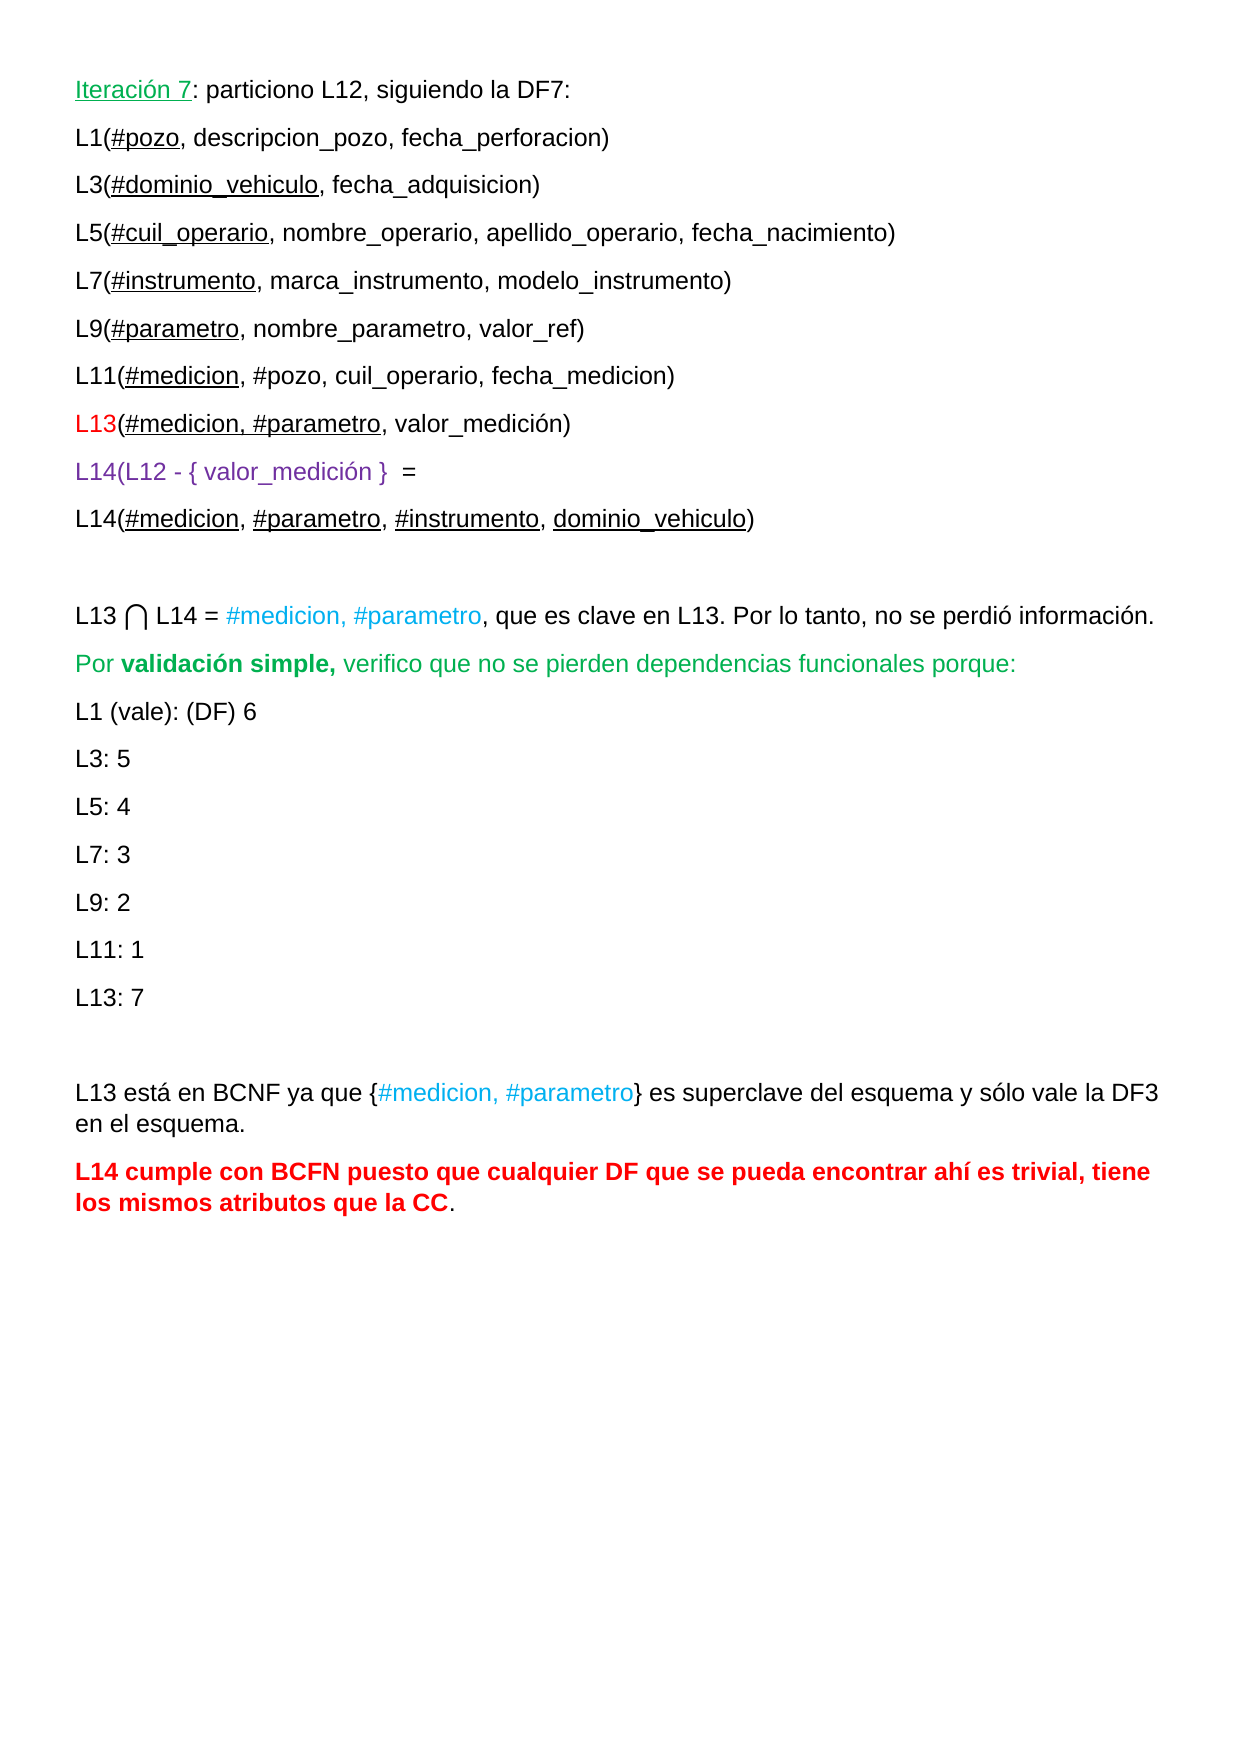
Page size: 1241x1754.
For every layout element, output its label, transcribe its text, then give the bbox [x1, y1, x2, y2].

text L3(#dominio_vehiculo, fecha_adquisicion) [75, 170, 1165, 199]
text L11: 1 [75, 935, 1165, 964]
text L13 ⋂ L14 = #medicion, #parametro, que es clave en L13. Por lo tanto, no se perdió información. [75, 600, 1165, 630]
text L13(#medicion, #parametro, valor_medición) [75, 409, 1165, 438]
text L11(#medicion, #pozo, cuil_operario, fecha_medicion) [75, 361, 1165, 390]
text L14(L12 - { valor_medición } = [75, 457, 1165, 485]
text Iteración 7: particiono L12, siguiendo la DF7: [75, 75, 1165, 104]
text L5: 4 [75, 792, 1165, 821]
text L9: 2 [75, 887, 1165, 916]
text L1 (vale): (DF) 6 [75, 697, 1165, 725]
text L9(#parametro, nombre_parametro, valor_ref) [75, 313, 1165, 342]
text L13: 7 [75, 983, 1165, 1012]
text L1(#pozo, descripcion_pozo, fecha_perforacion) [75, 123, 1165, 151]
text L7(#instrumento, marca_instrumento, modelo_instrumento) [75, 266, 1165, 294]
text L14(#medicion, #parametro, #instrumento, dominio_vehiculo) [75, 504, 1165, 533]
text Por validación simple, verifico que no se pierden dependencias funcionales porque: [75, 649, 1165, 678]
text L3: 5 [75, 744, 1165, 773]
text L13 está en BCNF ya que {#medicion, #parametro} es superclave del esquema y sólo vale la DF3 en el esquema. [75, 1078, 1165, 1138]
text L7: 3 [75, 840, 1165, 868]
text L14 cumple con BCFN puesto que cualquier DF que se pueda encontrar ahí es trivial, tiene los mismos atributos que la CC. [75, 1157, 1165, 1217]
text L5(#cuil_operario, nombre_operario, apellido_operario, fecha_nacimiento) [75, 218, 1165, 247]
